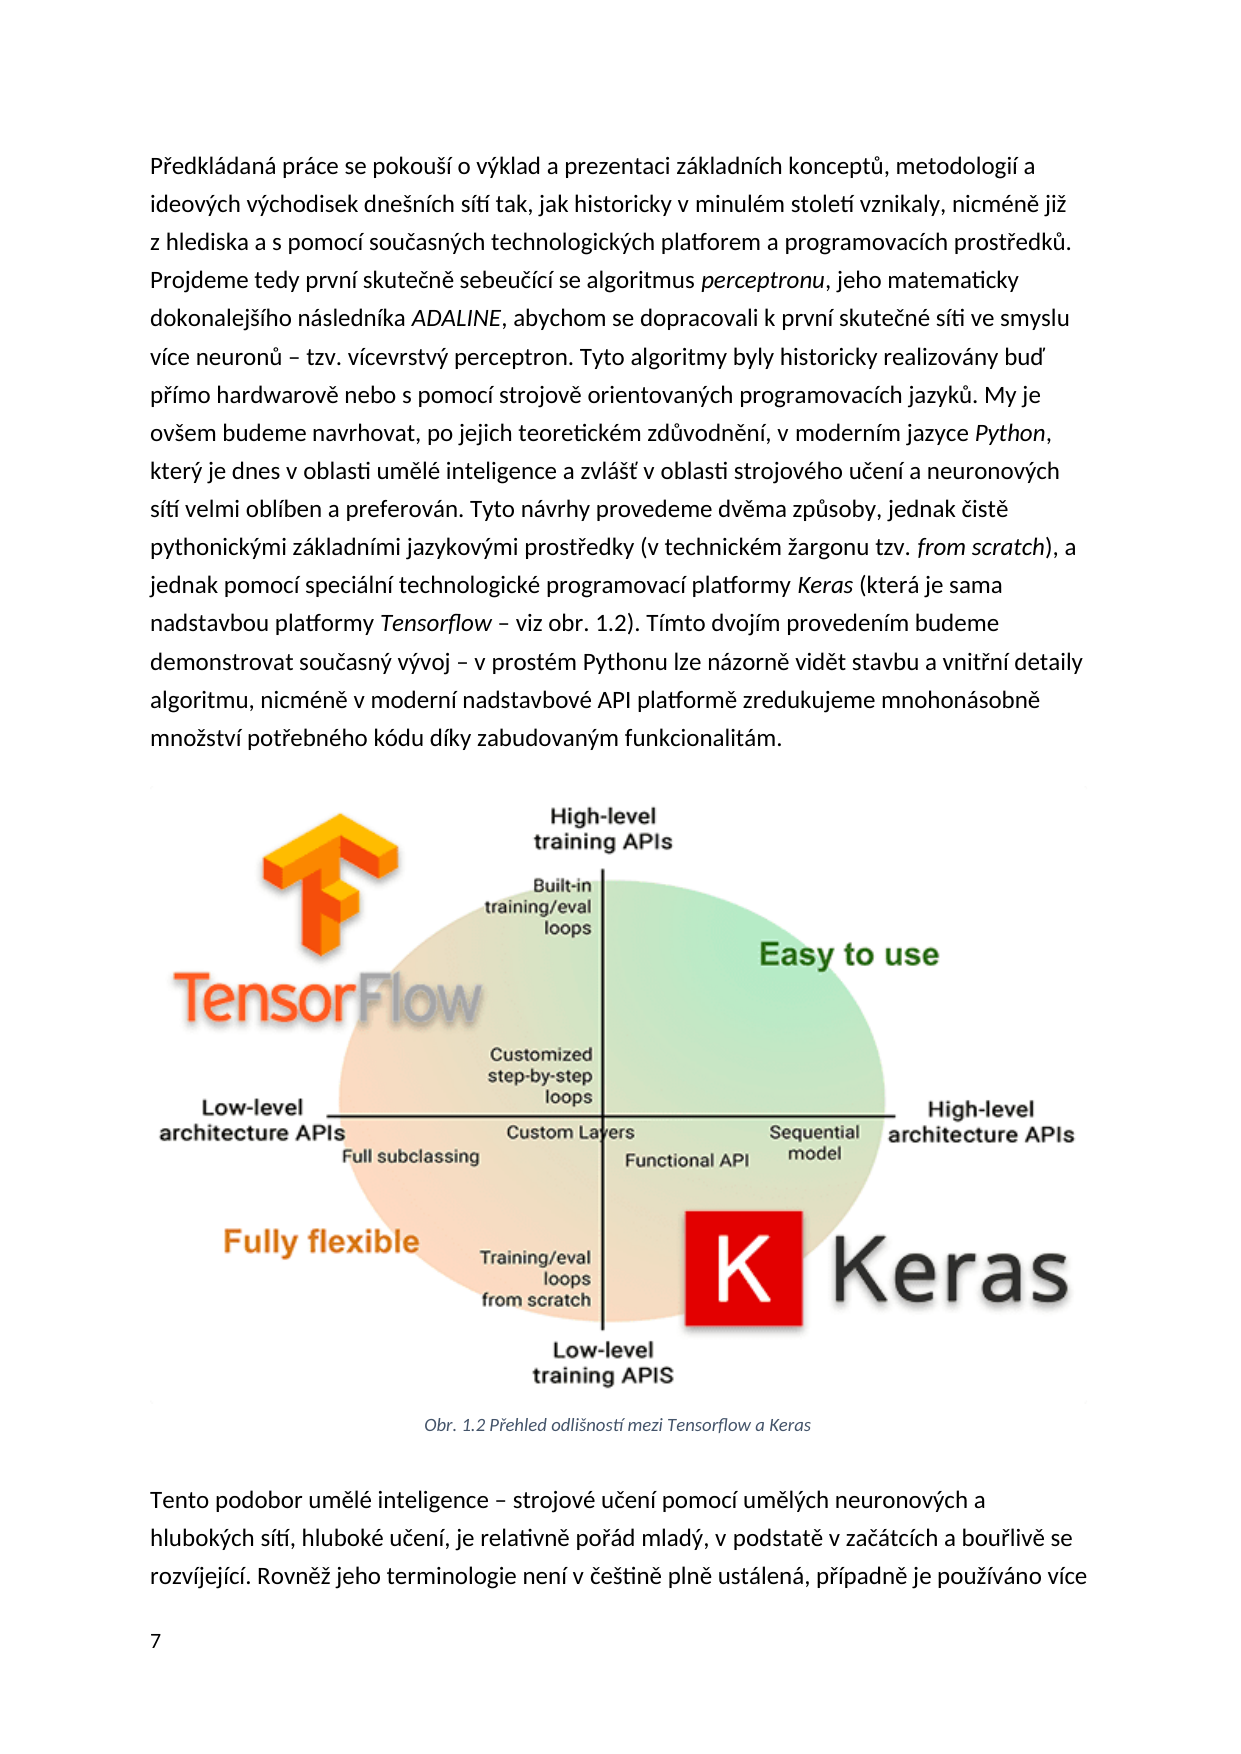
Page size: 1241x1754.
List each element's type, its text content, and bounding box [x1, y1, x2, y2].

text Předkládaná práce se pokouší o výklad a prezentaci základních konceptů, metodologií a ideových východisek dnešních sítí tak, jak historicky v minulém století vznikaly, nicméně již z hlediska a s pomocí současných technologických platforem a programovacích prostředků. Projdeme tedy první skutečně sebeučící se algoritmus perceptronu, jeho matematicky dokonalejšího následníka ADALINE, abychom se dopracovali k první skutečné síti ve smyslu více neuronů – tzv. vícevrstvý perceptron. Tyto algoritmy byly historicky realizovány buď přímo hardwarově nebo s pomocí strojově orientovaných programovacích jazyků. My je ovšem budeme navrhovat, po jejich teoretickém zdůvodnění, v moderním jazyce Python, který je dnes v oblasti umělé inteligence a zvlášť v oblasti strojového učení a neuronových sítí velmi oblíben a preferován. Tyto návrhy provedeme dvěma způsoby, jednak čistě pythonickými základními jazykovými prostředky (v technickém žargonu tzv. from scratch), a jednak pomocí speciální technologické programovací platformy Keras (která je sama nadstavbou platformy Tensorflow – viz obr. 1.2). Tímto dvojím provedením budeme [150, 150, 1090, 638]
text demonstrovat současný vývoj – v prostém Pythonu lze názorně vidět stavbu a vnitřní detaily algoritmu, nicméně v moderní nadstavbové API platformě zredukujeme mnohonásobně množství potřebného kódu díky zabudovaným funkcionalitám. [150, 646, 1090, 752]
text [150, 1484, 1090, 1591]
picture [150, 786, 1088, 1404]
